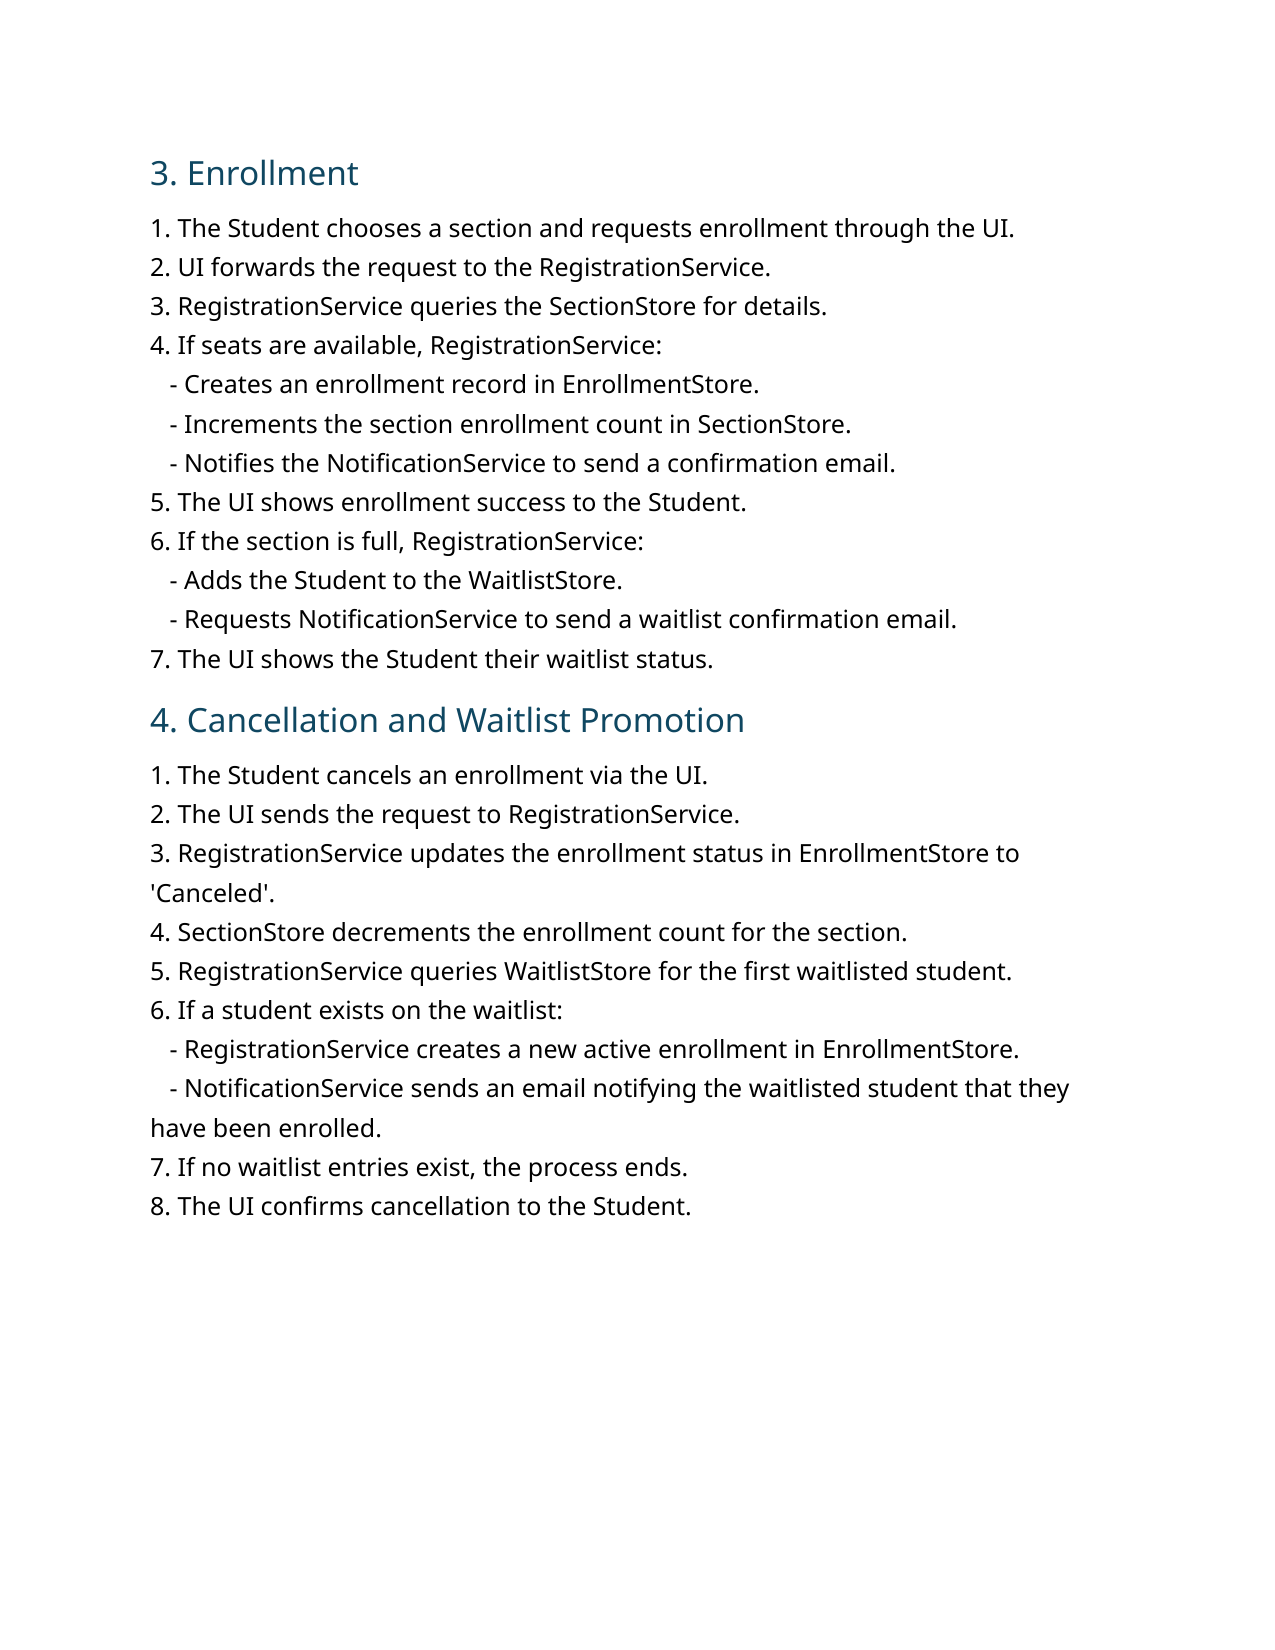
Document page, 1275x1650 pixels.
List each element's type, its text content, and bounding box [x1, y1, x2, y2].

subtitle 3. Enrollment [150, 150, 1125, 195]
text 1. The Student chooses a section and requests enrollment through the UI. 2. UI forwards the request to the RegistrationService. 3. RegistrationService queries the SectionStore for details. 4. If seats are available, RegistrationService: - Creates an enrollment record in EnrollmentStore. - Increments the section enrollment count in SectionStore. - Notifies the NotificationService to send a confirmation email. 5. The UI shows enrollment success to the Student. 6. If the section is full, RegistrationService: - Adds the Student to the WaitlistStore. - Requests NotificationService to send a waitlist confirmation email. 7. The UI shows the Student their waitlist status. [150, 211, 1125, 675]
subtitle 4. Cancellation and Waitlist Promotion [150, 697, 1125, 743]
text 1. The Student cancels an enrollment via the UI. 2. The UI sends the request to RegistrationService. 3. RegistrationService updates the enrollment status in EnrollmentStore to 'Canceled'. 4. SectionStore decrements the enrollment count for the section. 5. RegistrationService queries WaitlistStore for the first waitlisted student. 6. If a student exists on the waitlist: - RegistrationService creates a new active enrollment in EnrollmentStore. - NotificationService sends an email notifying the waitlisted student that they have been enrolled. 7. If no waitlist entries exist, the process ends. 8. The UI confirms cancellation to the Student. [150, 758, 1125, 1223]
